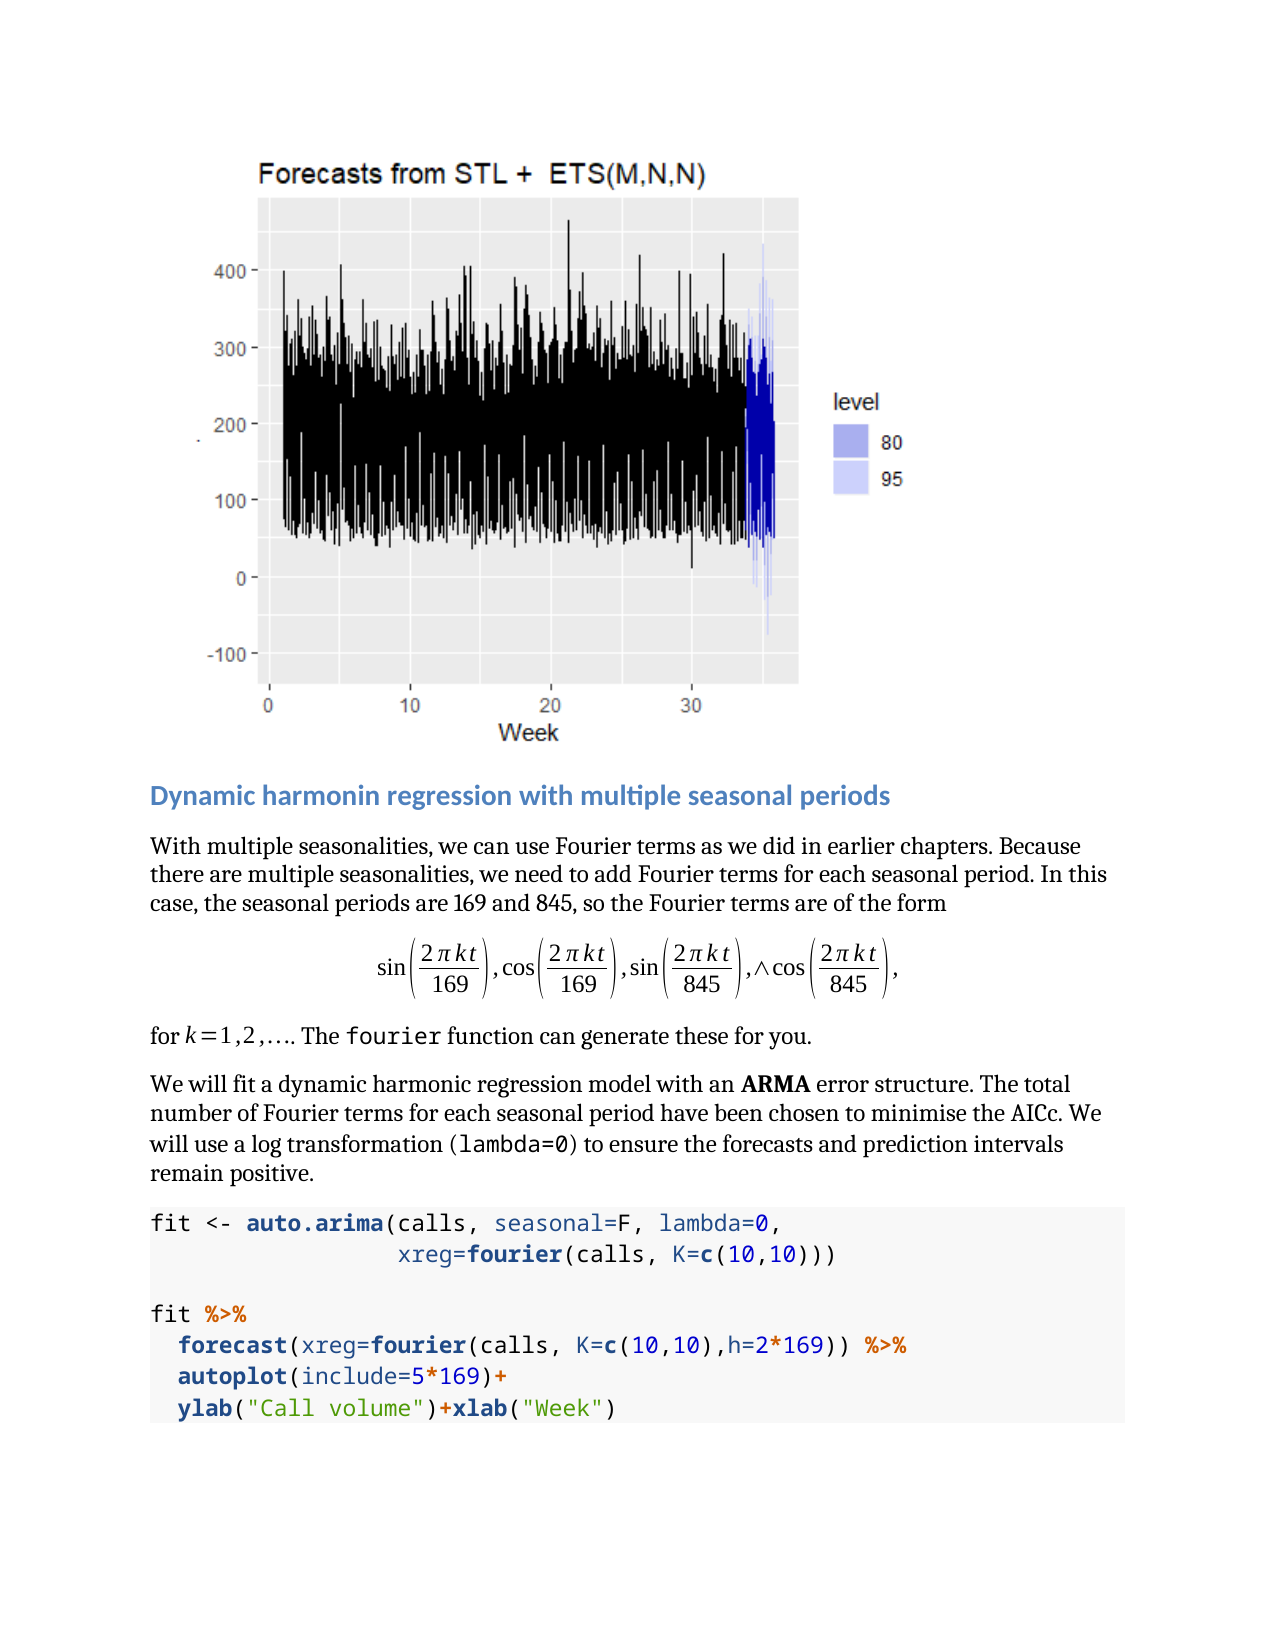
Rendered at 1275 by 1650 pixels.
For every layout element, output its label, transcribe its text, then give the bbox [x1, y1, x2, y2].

text for . The fourier function can generate these for you. [150, 1020, 1125, 1052]
text fit <- auto.arima(calls, seasonal=F, lambda=0, xreg=fourier(calls, K=c(10,10))) fit %>% forecast(xreg=fourier(calls, K=c(10,10),h=2*169)) %>% autoplot(include=5*169)+ ylab("Call volume")+xlab("Week") [150, 1207, 1125, 1423]
text We will fit a dynamic harmonic regression model with an ARMA error structure. The total number of Fourier terms for each seasonal period have been chosen to minimise the AICc. We will use a log transformation (lambda=0) to ensure the forecasts and prediction intervals remain positive. [150, 1070, 1125, 1188]
subtitle Dynamic harmonin regression with multiple seasonal periods [150, 777, 1125, 813]
text With multiple seasonalities, we can use Fourier terms as we did in earlier chapters. Because there are multiple seasonalities, we need to add Fourier terms for each seasonal period. In this case, the seasonal periods are 169 and 845, so the Fourier terms are of the form [150, 832, 1125, 918]
picture [168, 150, 927, 757]
